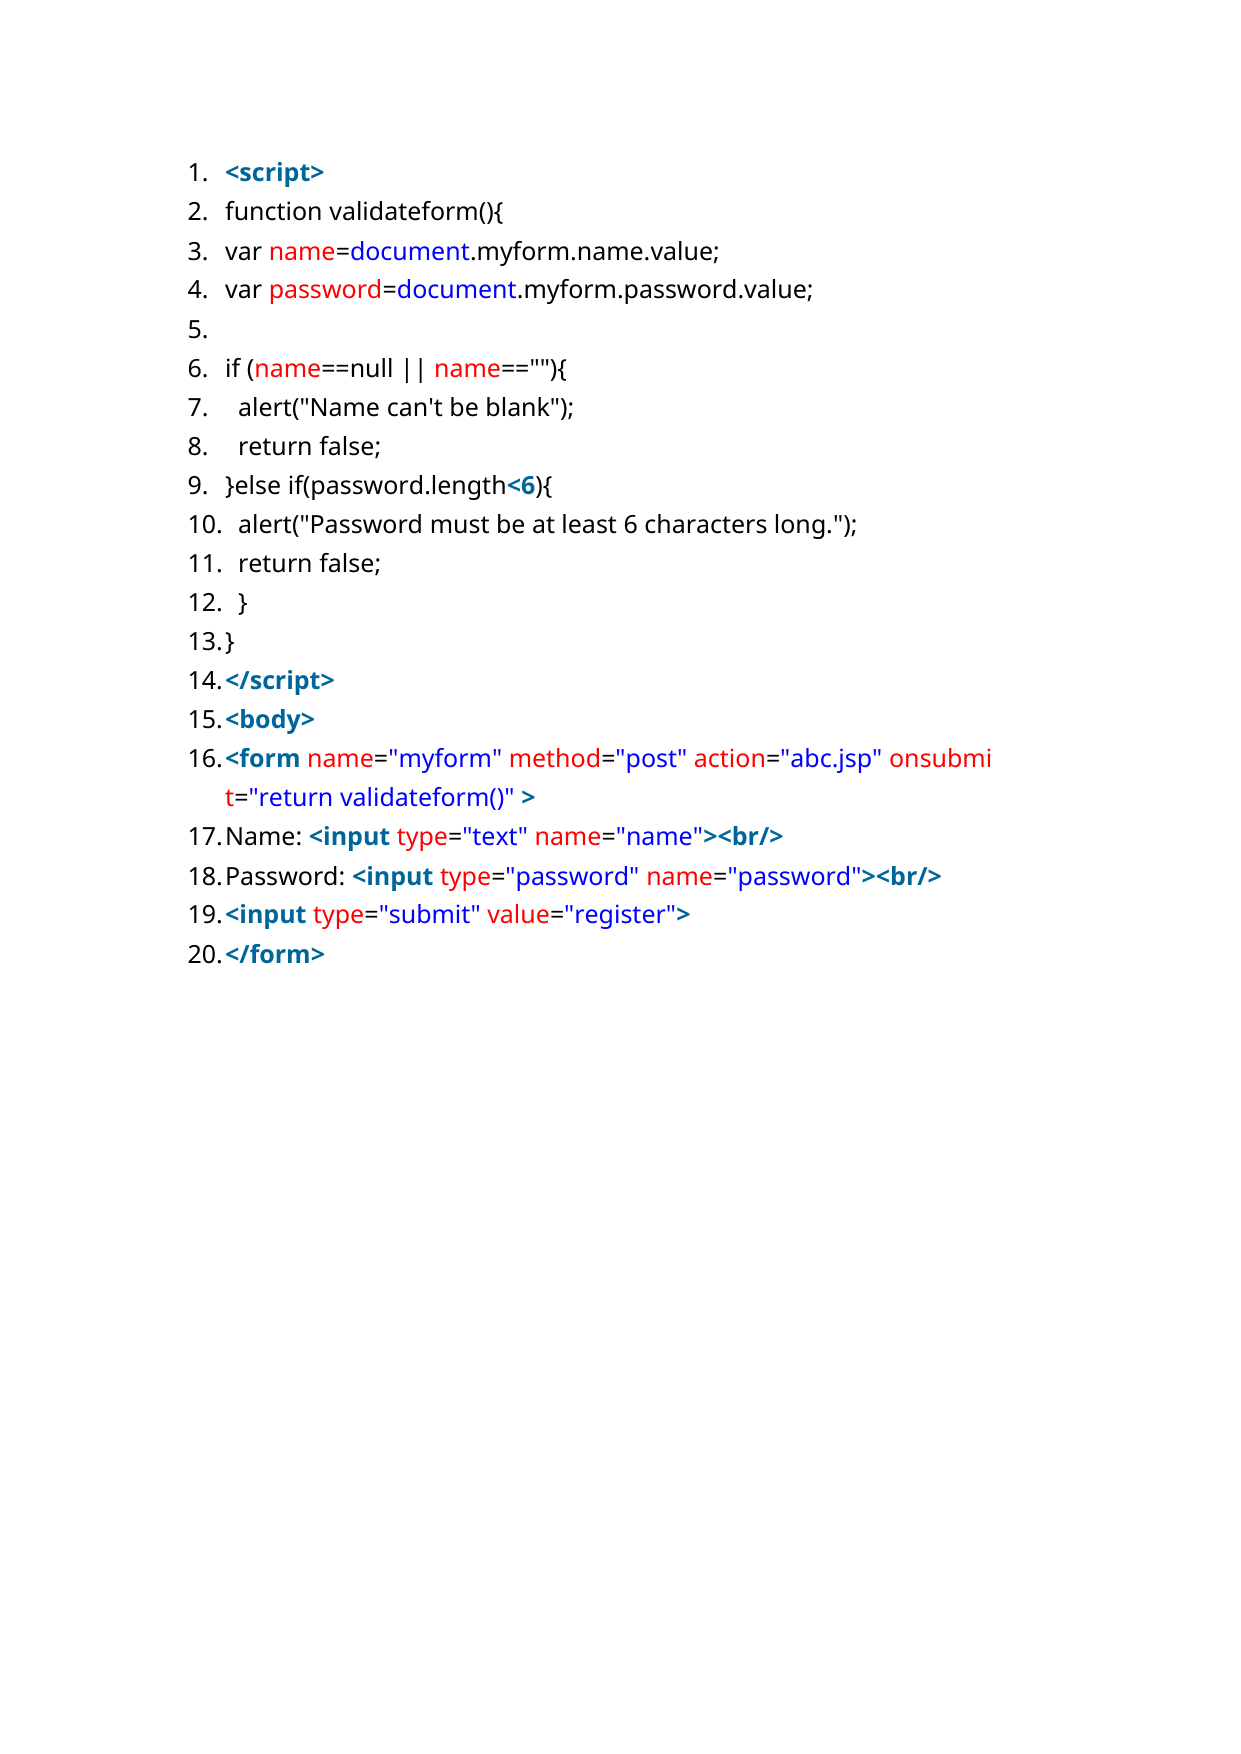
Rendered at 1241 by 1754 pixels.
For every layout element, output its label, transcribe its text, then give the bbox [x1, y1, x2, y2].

list <input type="submit" value="register"> [187, 892, 1090, 931]
list alert("Password must be at least 6 characters long."); [187, 502, 1090, 541]
list } [187, 619, 1090, 658]
list var password=document.myform.password.value; [187, 267, 1090, 306]
list } [187, 580, 1090, 619]
list </script> [187, 658, 1090, 697]
list </form> [187, 931, 1090, 970]
list <body> [187, 697, 1090, 736]
list <script> [187, 150, 1090, 189]
list }else if(password.length<6){ [187, 462, 1090, 502]
list Name: <input type="text" name="name"><br/> [187, 814, 1090, 853]
list function validateform(){ [187, 189, 1090, 228]
list return false; [187, 541, 1090, 580]
list var name=document.myform.name.value; [187, 228, 1090, 267]
list return false; [187, 423, 1090, 462]
list if (name==null || name==""){ [187, 345, 1090, 384]
list Password: <input type="password" name="password"><br/> [187, 853, 1090, 892]
list alert("Name can't be blank"); [187, 384, 1090, 423]
list <form name="myform" method="post" action="abc.jsp" onsubmit="return validateform()" > [187, 736, 1090, 814]
